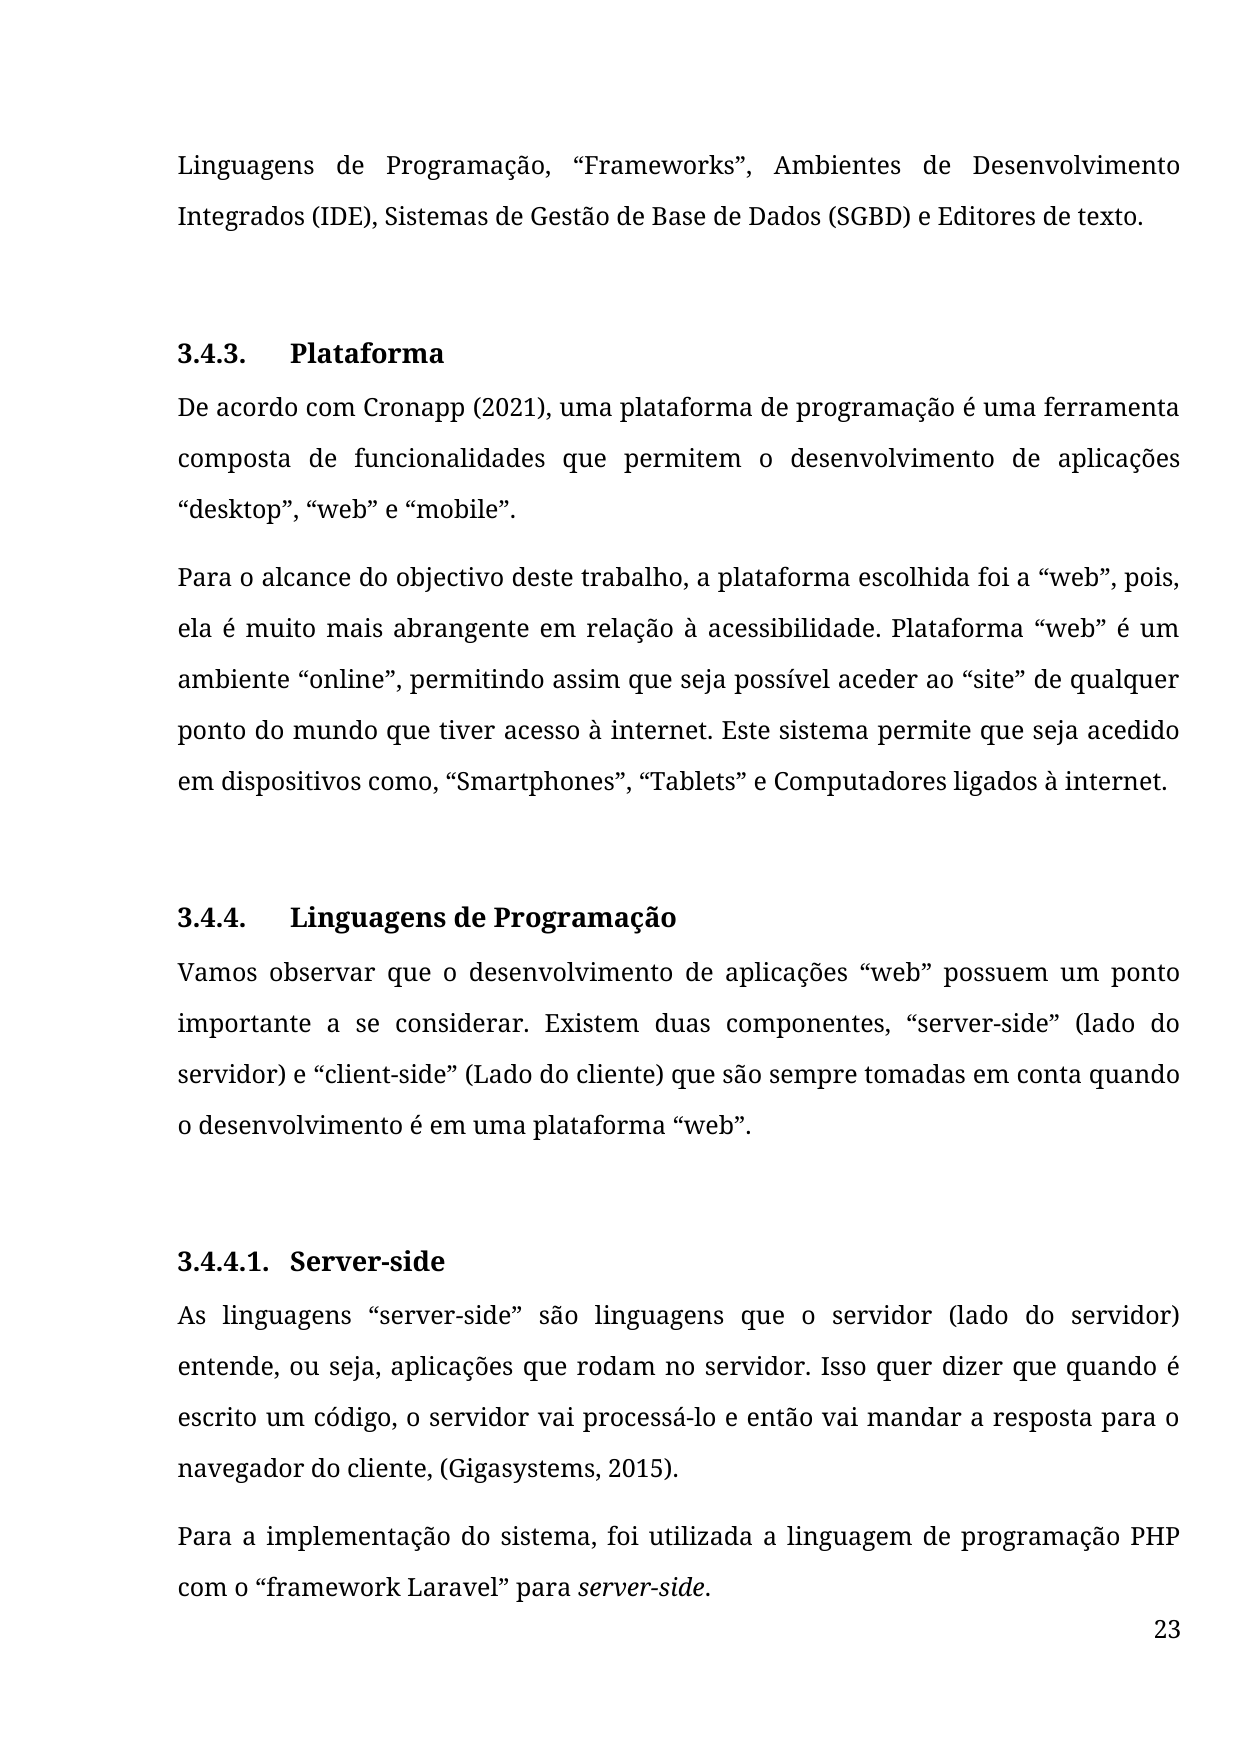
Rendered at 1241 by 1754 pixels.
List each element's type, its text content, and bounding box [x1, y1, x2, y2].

subtitle Plataforma [177, 334, 1181, 371]
text As linguagens “server-side” são linguagens que o servidor (lado do servidor) entende, ou seja, aplicações que rodam no servidor. Isso quer dizer que quando é escrito um código, o servidor vai processá-lo e então vai mandar a resposta para o navegador do cliente, (Gigasystems, 2015). [177, 1298, 1181, 1485]
text Vamos observar que o desenvolvimento de aplicações “web” possuem um ponto importante a se considerar. Existem duas componentes, “server-side” (lado do servidor) e “client-side” (Lado do cliente) que são sempre tomadas em conta quando o desenvolvimento é em uma plataforma “web”. [177, 954, 1181, 1141]
subtitle Linguagens de Programação [177, 899, 1181, 936]
text Para a implementação do sistema, foi utilizada a linguagem de programação PHP com o “framework Laravel” para server-side. [177, 1519, 1181, 1604]
subtitle Server-side [177, 1243, 1181, 1279]
text Para o alcance do objectivo deste trabalho, a plataforma escolhida foi a “web”, pois, ela é muito mais abrangente em relação à acessibilidade. Plataforma “web” é um ambiente “online”, permitindo assim que seja possível aceder ao “site” de qualquer ponto do mundo que tiver acesso à internet. Este sistema permite que seja acedido em dispositivos como, “Smartphones”, “Tablets” e Computadores ligados à internet. [177, 559, 1181, 797]
text De acordo com Cronapp (2021), uma plataforma de programação é uma ferramenta composta de funcionalidades que permitem o desenvolvimento de aplicações “desktop”, “web” e “mobile”. [177, 389, 1181, 526]
